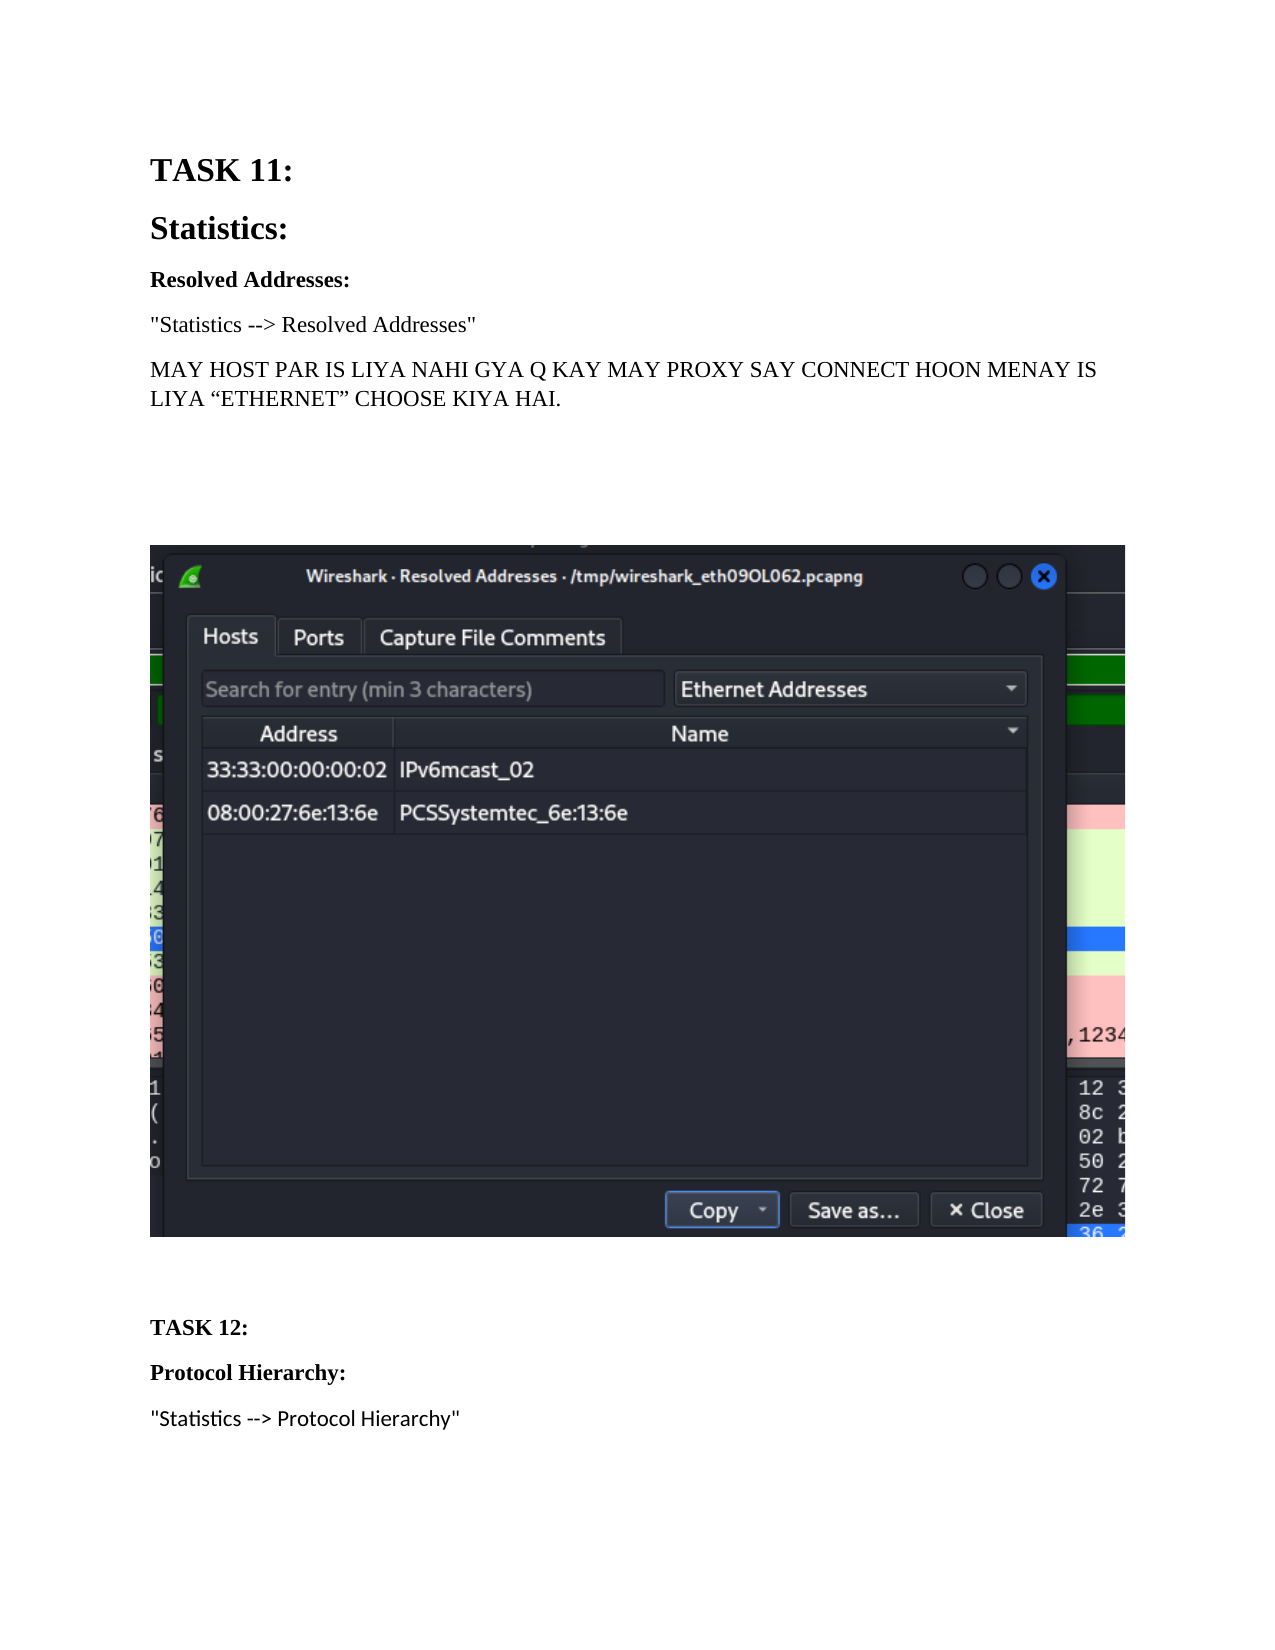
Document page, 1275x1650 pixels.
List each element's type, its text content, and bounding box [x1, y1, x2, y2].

picture [150, 545, 1125, 1237]
text "Statistics --> Resolved Addresses" [150, 311, 1125, 337]
text "Statistics --> Protocol Hierarchy" [150, 1404, 1125, 1432]
text Resolved Addresses: [150, 266, 1125, 292]
text Protocol Hierarchy: [150, 1359, 1125, 1385]
text Statistics: [150, 208, 1125, 246]
text TASK 11: [150, 150, 1125, 188]
text MAY HOST PAR IS LIYA NAHI GYA Q KAY MAY PROXY SAY CONNECT HOON MENAY IS LIYA “ETHERNET” CHOOSE KIYA HAI. [150, 356, 1125, 411]
text TASK 12: [150, 1314, 1125, 1340]
